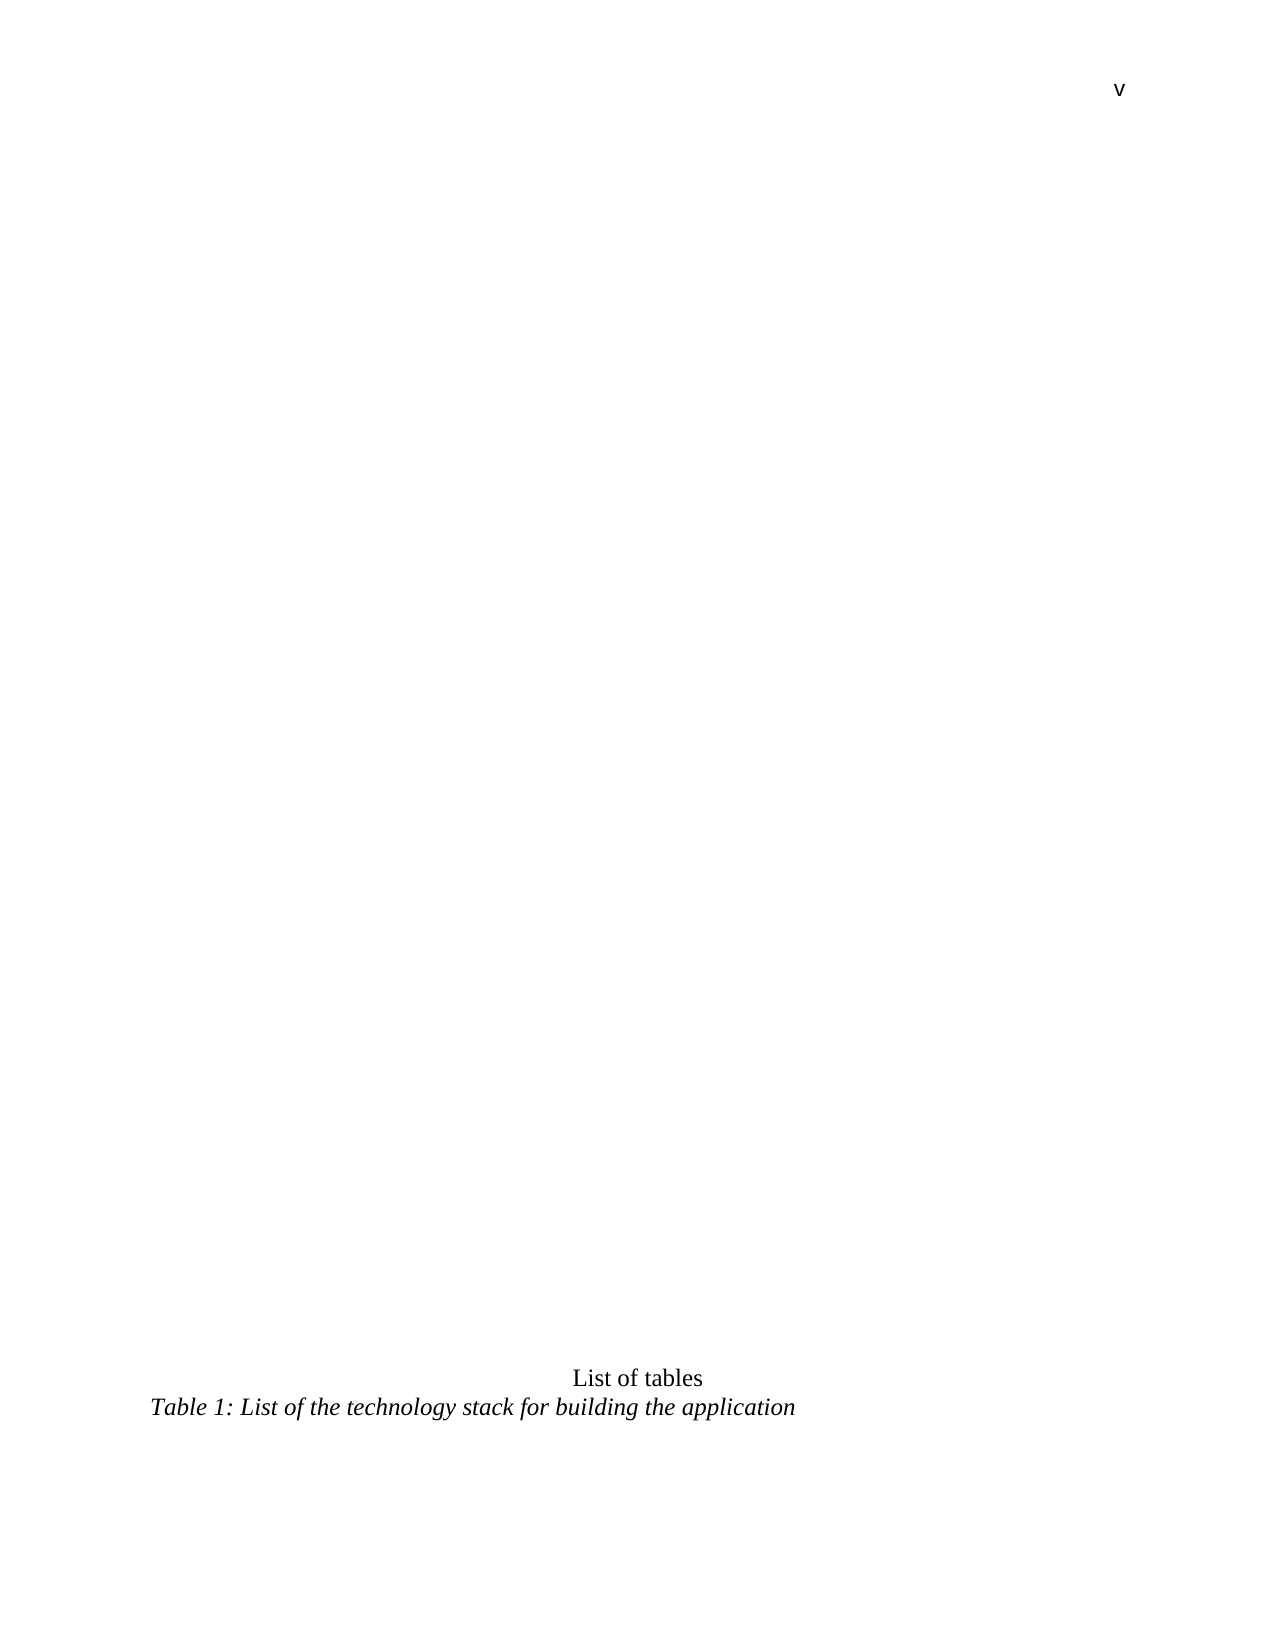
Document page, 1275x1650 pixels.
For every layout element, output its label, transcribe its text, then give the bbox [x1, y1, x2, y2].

text List of tables [150, 1363, 1125, 1392]
text Table 1: List of the technology stack for building the application [150, 1392, 1125, 1421]
